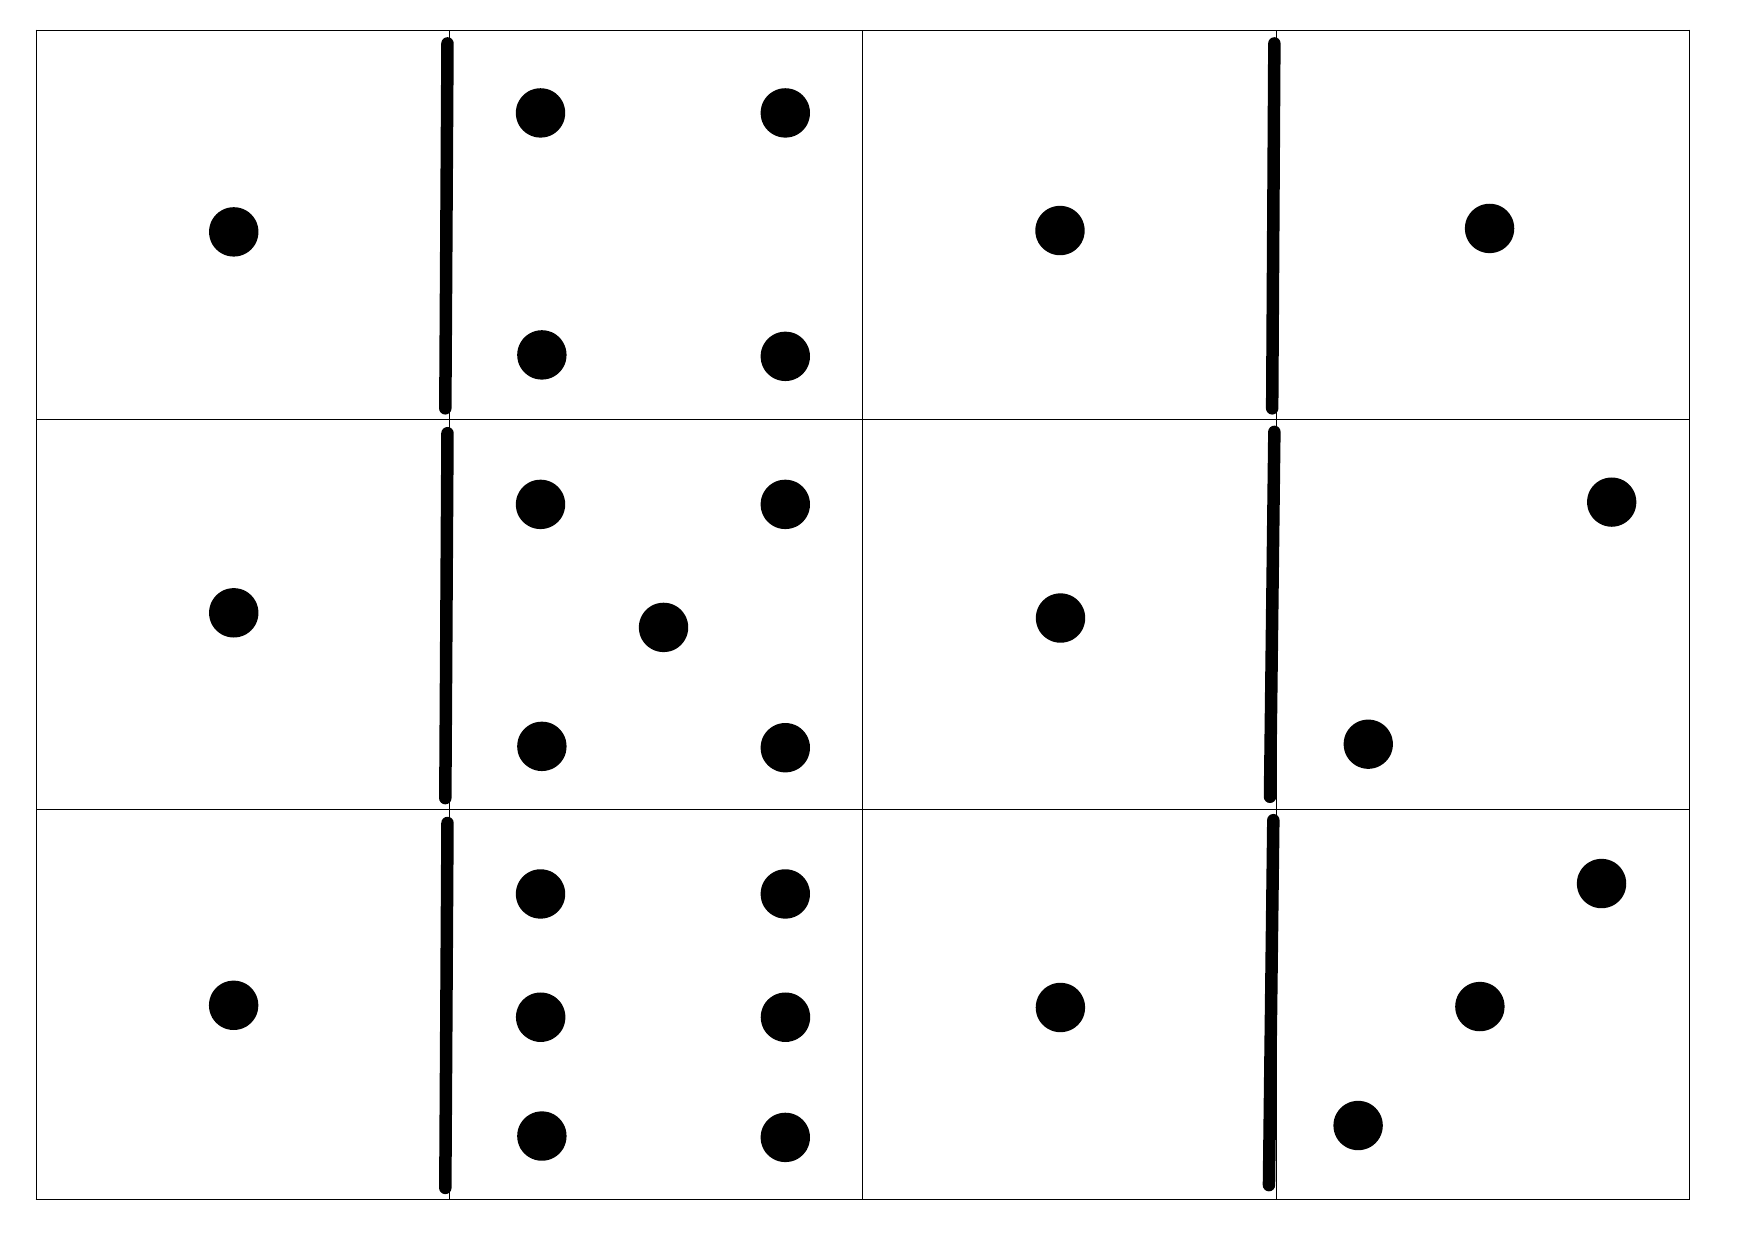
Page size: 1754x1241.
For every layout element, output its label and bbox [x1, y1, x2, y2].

table_cell [450, 420, 862, 809]
table_cell [1277, 420, 1689, 809]
table_cell [1277, 31, 1689, 419]
table_cell [863, 420, 1276, 809]
table_cell [37, 810, 449, 1199]
table_cell [450, 810, 862, 1199]
table_cell [1277, 810, 1689, 1199]
table_cell [863, 810, 1276, 1199]
table_cell [450, 31, 862, 419]
table_cell [37, 31, 449, 419]
table_cell [37, 420, 449, 809]
table_cell [863, 31, 1276, 419]
